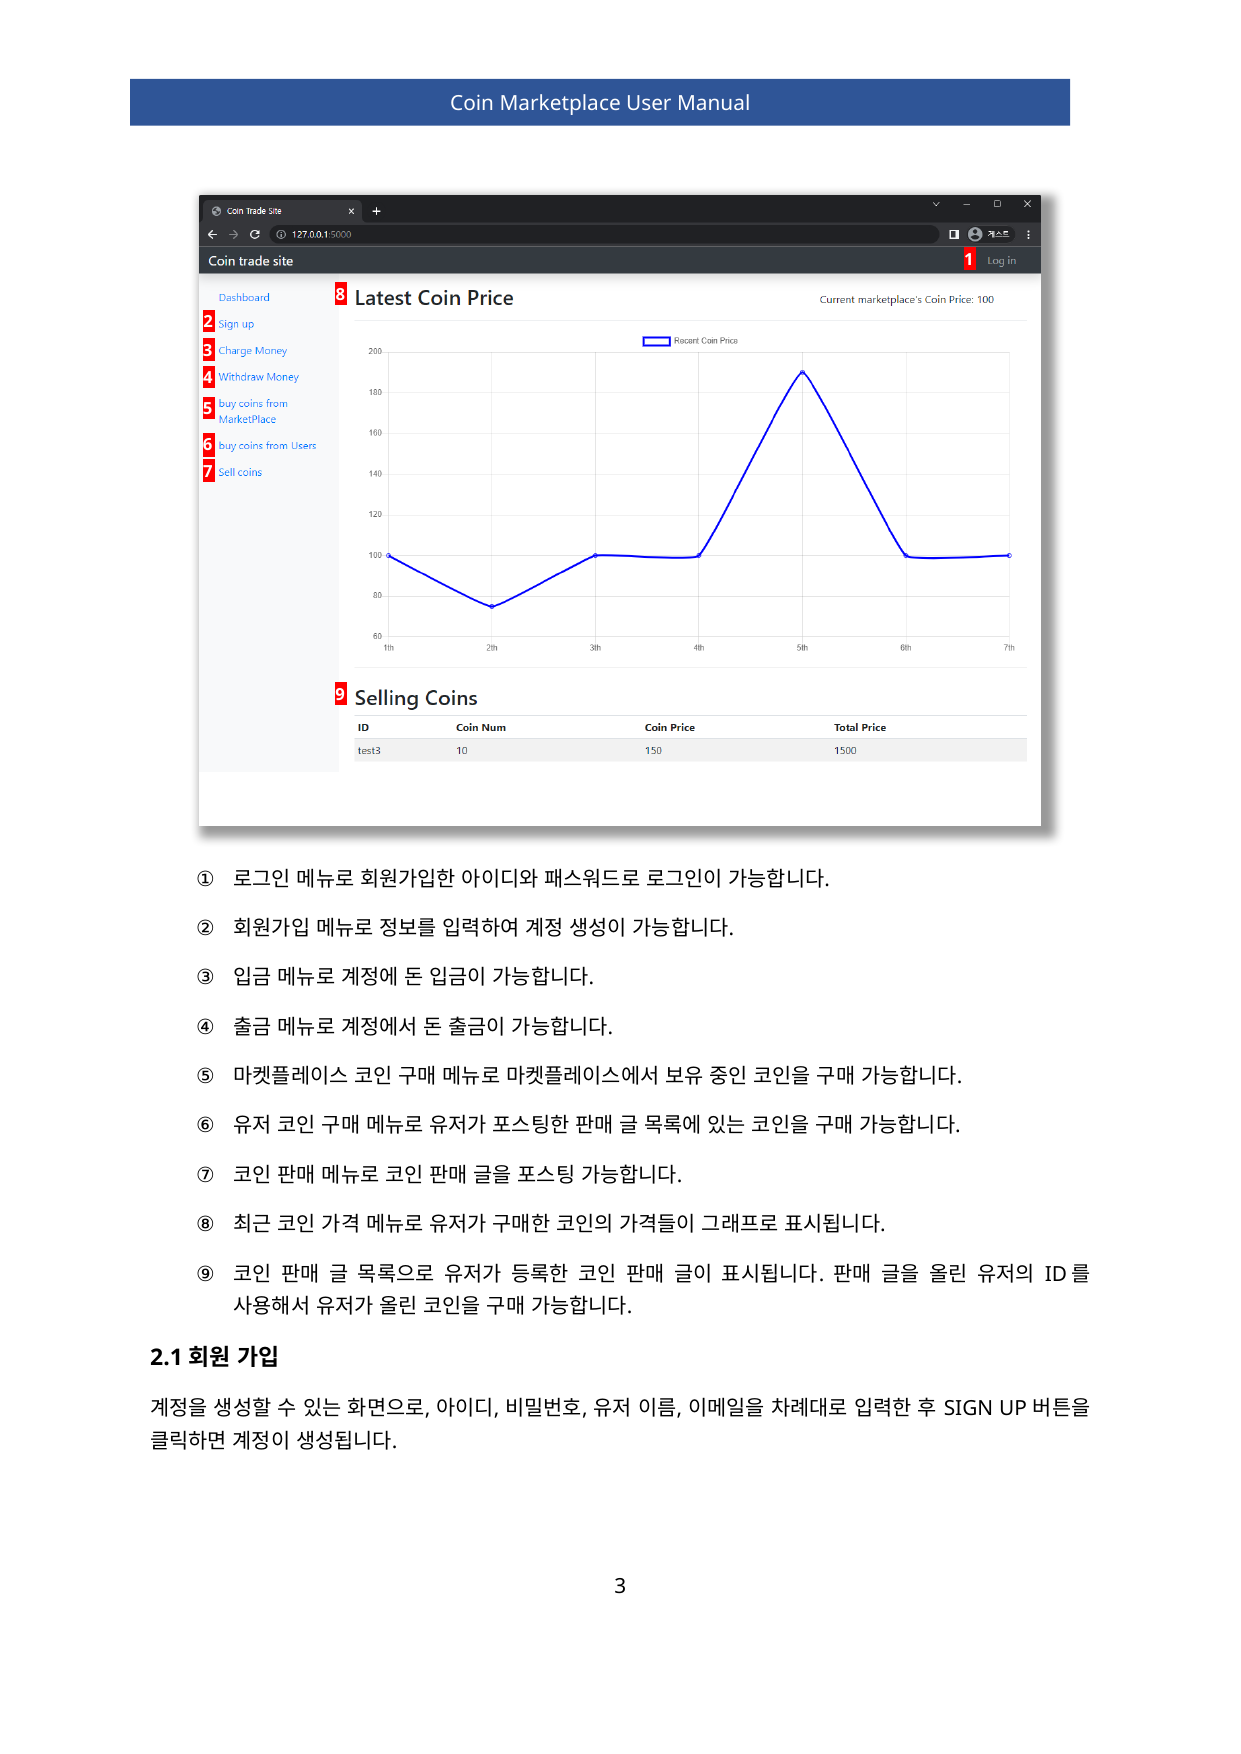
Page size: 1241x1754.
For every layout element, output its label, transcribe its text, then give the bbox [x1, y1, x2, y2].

picture [199, 195, 1041, 826]
text 2.1 회원 가입 [150, 1339, 1090, 1372]
list 로그인 메뉴로 회원가입한 아이디와 패스워드로 로그인이 가능합니다. [196, 862, 1090, 892]
list 회원가입 메뉴로 정보를 입력하여 계정 생성이 가능합니다. [196, 911, 1090, 942]
text 계정을 생성할 수 있는 화면으로, 아이디, 비밀번호, 유저 이름, 이메일을 차례대로 입력한 후 SIGN UP 버튼을 클릭하면 계정이 생성됩니다. [150, 1392, 1090, 1454]
list 유저 코인 구매 메뉴로 유저가 포스팅한 판매 글 목록에 있는 코인을 구매 가능합니다. [196, 1109, 1090, 1139]
list 코인 판매 메뉴로 코인 판매 글을 포스팅 가능합니다. [196, 1158, 1090, 1188]
list 출금 메뉴로 계정에서 돈 출금이 가능합니다. [196, 1010, 1090, 1040]
list 코인 판매 글 목록으로 유저가 등록한 코인 판매 글이 표시됩니다. 판매 글을 올린 유저의 ID를 사용해서 유저가 올린 코인을 구매 가능합니다. [196, 1257, 1090, 1320]
list 마켓플레이스 코인 구매 메뉴로 마켓플레이스에서 보유 중인 코인을 구매 가능합니다. [196, 1059, 1090, 1090]
list 최근 코인 가격 메뉴로 유저가 구매한 코인의 가격들이 그래프로 표시됩니다. [196, 1207, 1090, 1238]
list 입금 메뉴로 계정에 돈 입금이 가능합니다. [196, 961, 1090, 991]
